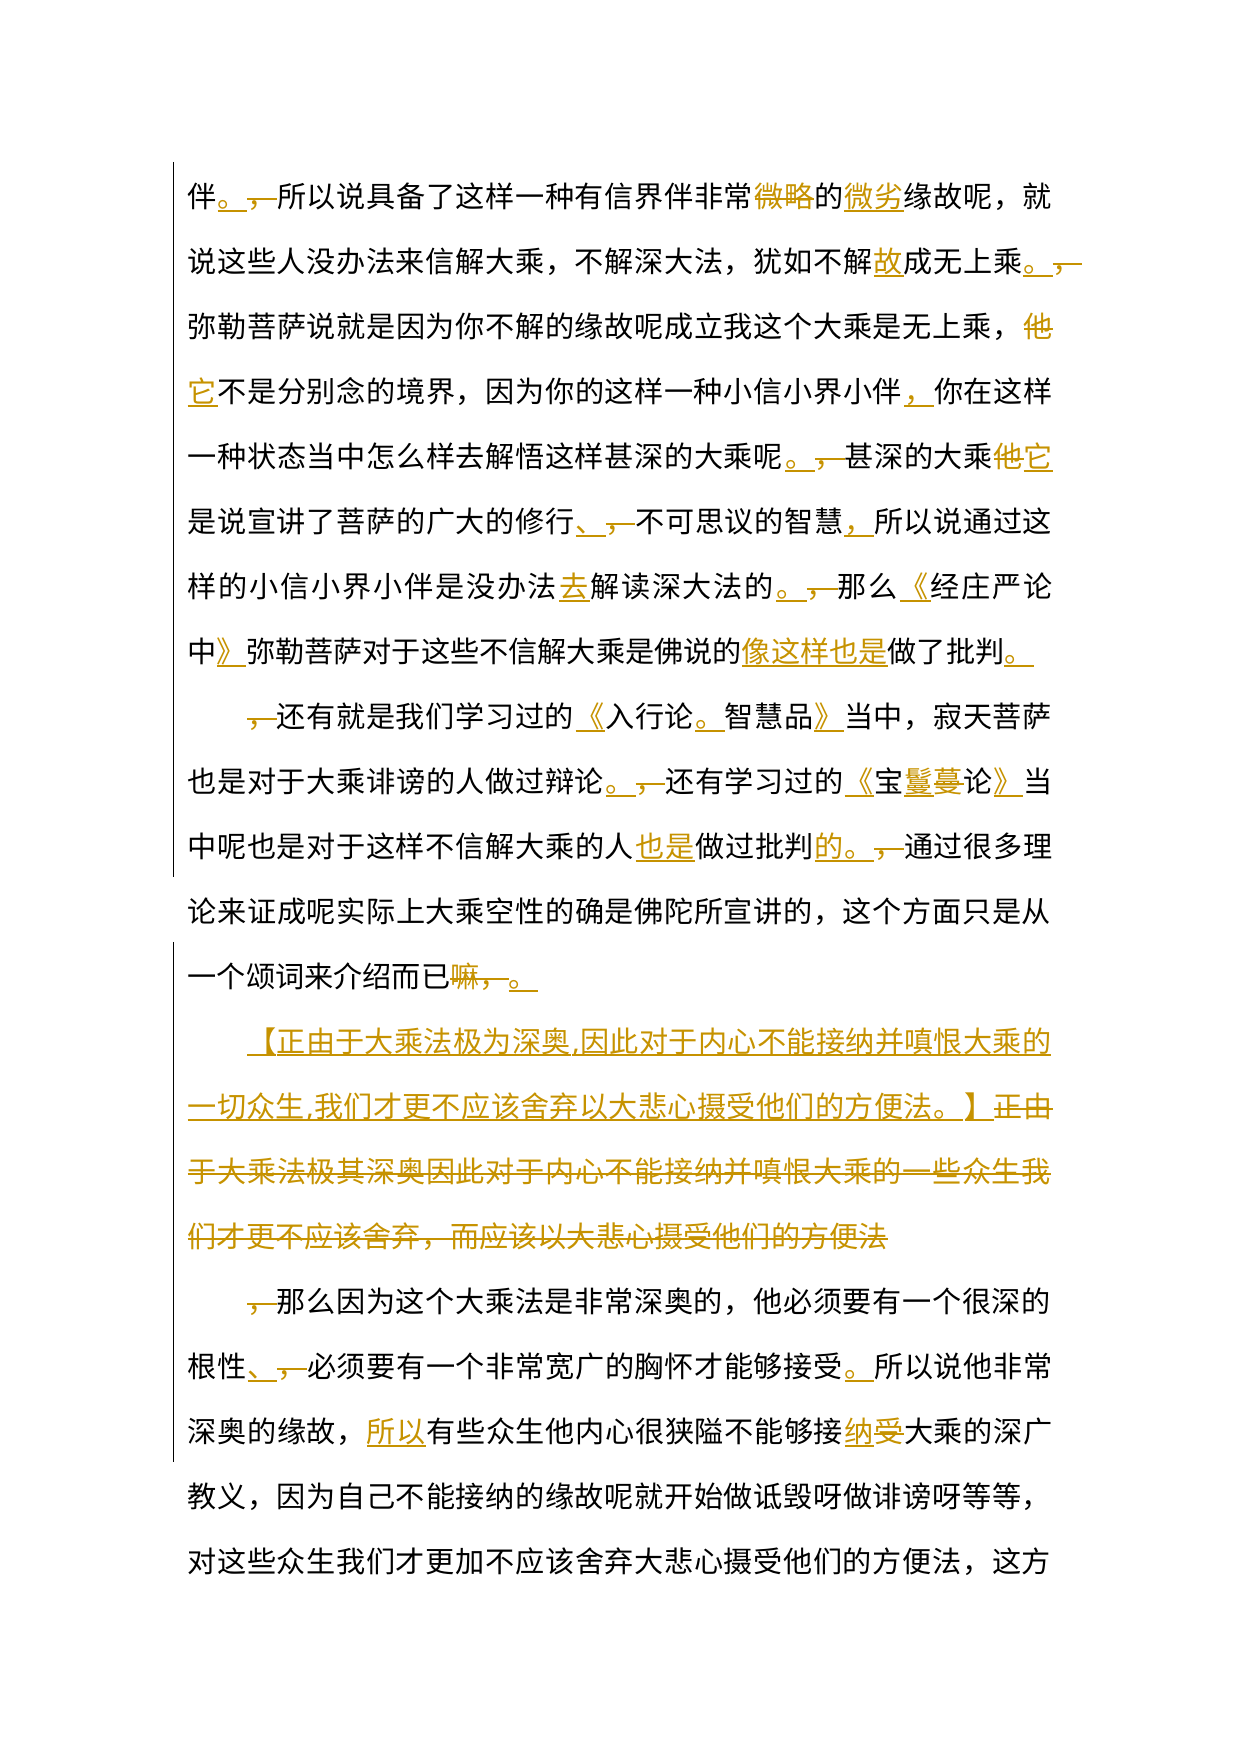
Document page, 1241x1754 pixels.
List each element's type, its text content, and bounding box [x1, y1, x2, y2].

text 还有就是我们学习过的入行论智慧品当中，寂天菩萨也是对于大乘诽谤的人做过辩论还有学习过的宝论当中呢也是对于这样不信解大乘的人做过批判通过很多理论来证成呢实际上大乘空性的确是佛陀所宣讲的，这个方面只是从一个颂词来介绍而已 [187, 682, 1053, 1007]
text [187, 162, 1053, 682]
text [187, 1267, 1053, 1592]
